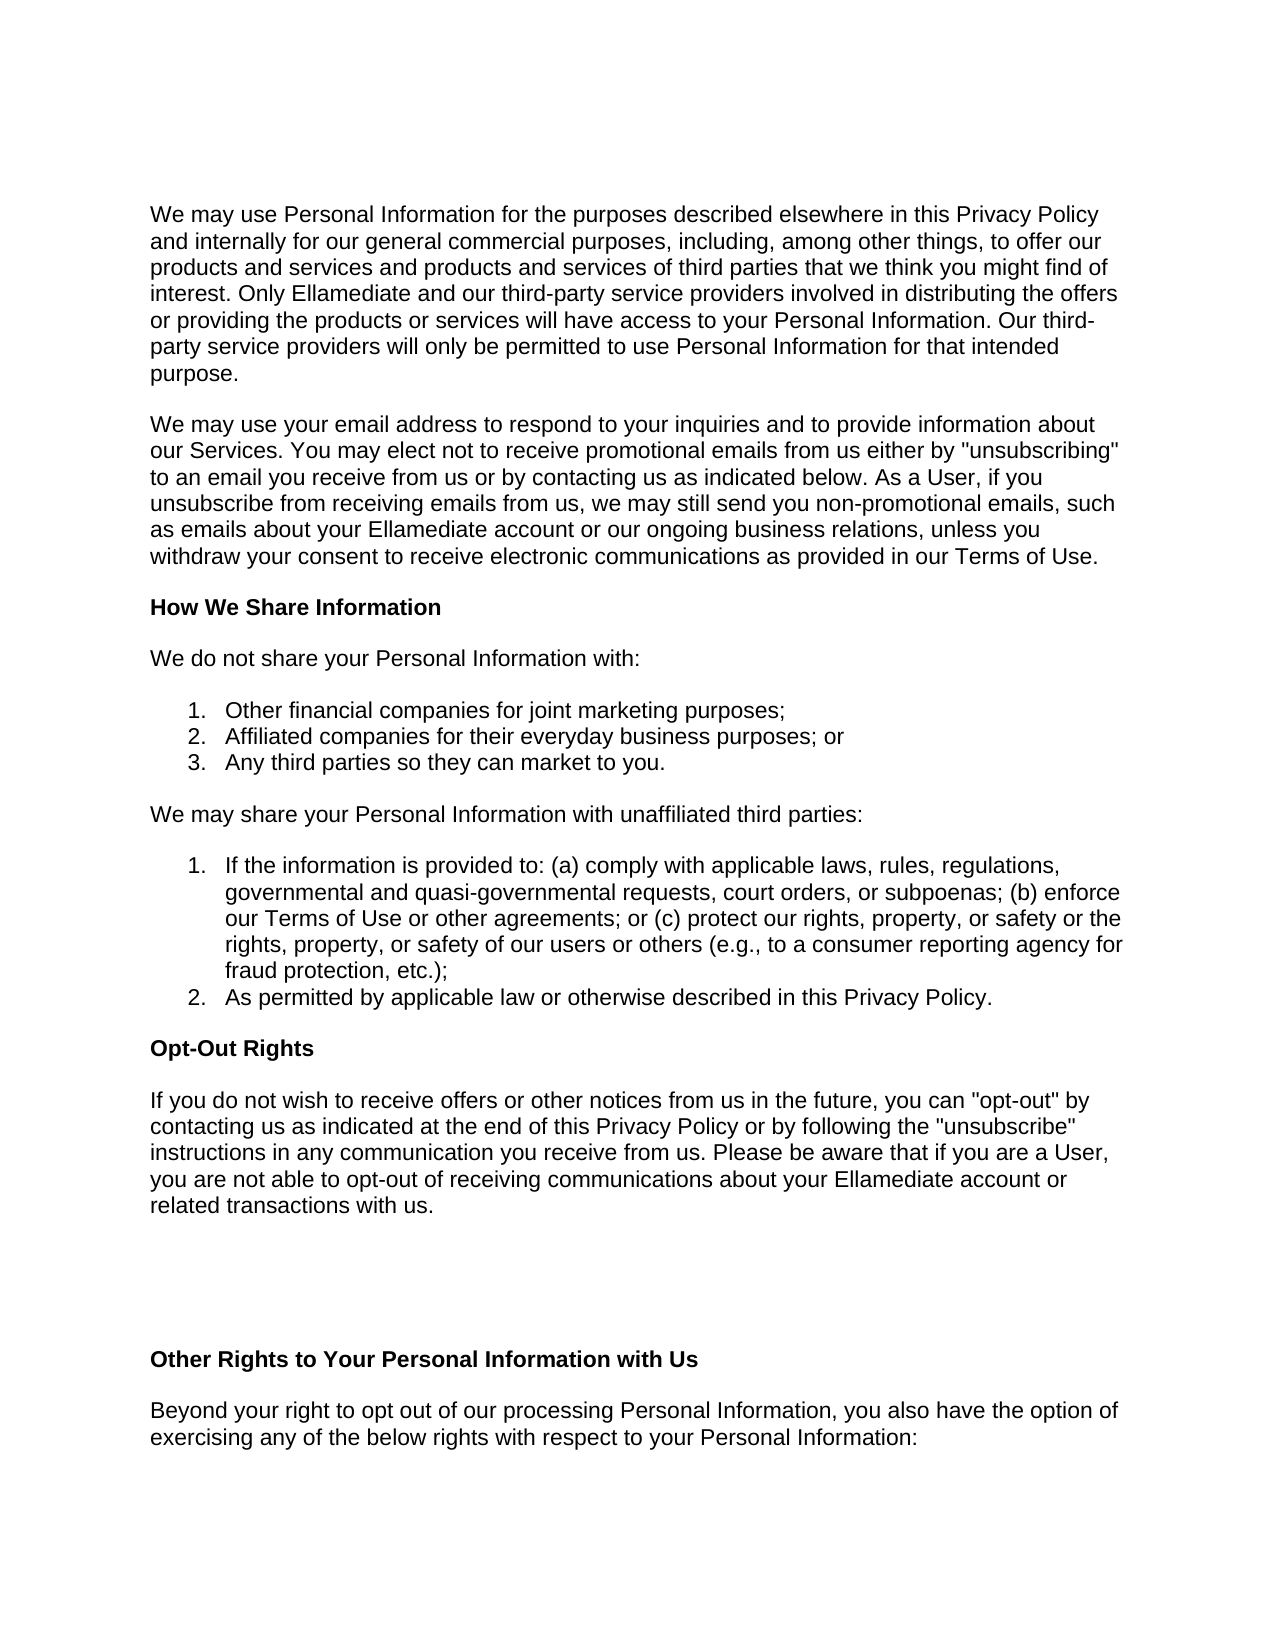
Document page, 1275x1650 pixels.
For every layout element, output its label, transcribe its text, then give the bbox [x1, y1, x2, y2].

list Other financial companies for joint marketing purposes; [187, 697, 1125, 723]
text Beyond your right to opt out of our processing Personal Information, you also have the option of exercising any of the below rights with respect to your Personal Information: [150, 1397, 1125, 1450]
list Affiliated companies for their everyday business purposes; or [187, 723, 1125, 749]
text We may use your email address to respond to your inquiries and to provide information about our Services. You may elect not to receive promotional emails from us either by "unsubscribing" to an email you receive from us or by contacting us as indicated below. As a User, if you unsubscribe from receiving emails from us, we may still send you non-promotional emails, such as emails about your Ellamediate account or our ongoing business relations, unless you withdraw your consent to receive electronic communications as provided in our Terms of Use. [150, 411, 1125, 569]
text We do not share your Personal Information with: [150, 645, 1125, 672]
text Other Rights to Your Personal Information with Us [150, 1346, 1125, 1372]
list If the information is provided to: (a) comply with applicable laws, rules, regulations, governmental and quasi-governmental requests, court orders, or subpoenas; (b) enforce our Terms of Use or other agreements; or (c) protect our rights, property, or safety or the rights, property, or safety of our users or others (e.g., to a consumer reporting agency for fraud protection, etc.); [187, 852, 1125, 984]
text We may share your Personal Information with unaffiliated third parties: [150, 801, 1125, 827]
text Opt-Out Rights [150, 1035, 1125, 1062]
list Any third parties so they can market to you. [187, 749, 1125, 776]
text How We Share Information [150, 594, 1125, 620]
text We may use Personal Information for the purposes described elsewhere in this Privacy Policy and internally for our general commercial purposes, including, among other things, to offer our products and services and products and services of third parties that we think you might find of interest. Only Ellamediate and our third-party service providers involved in distributing the offers or providing the products or services will have access to your Personal Information. Our third-party service providers will only be permitted to use Personal Information for that intended purpose. [150, 201, 1125, 386]
text If you do not wish to receive offers or other notices from us in the future, you can "opt-out" by contacting us as indicated at the end of this Privacy Policy or by following the "unsubscribe" instructions in any communication you receive from us. Please be aware that if you are a User, you are not able to opt-out of receiving communications about your Ellamediate account or related transactions with us. [150, 1087, 1125, 1218]
list As permitted by applicable law or otherwise described in this Privacy Policy. [187, 984, 1125, 1010]
